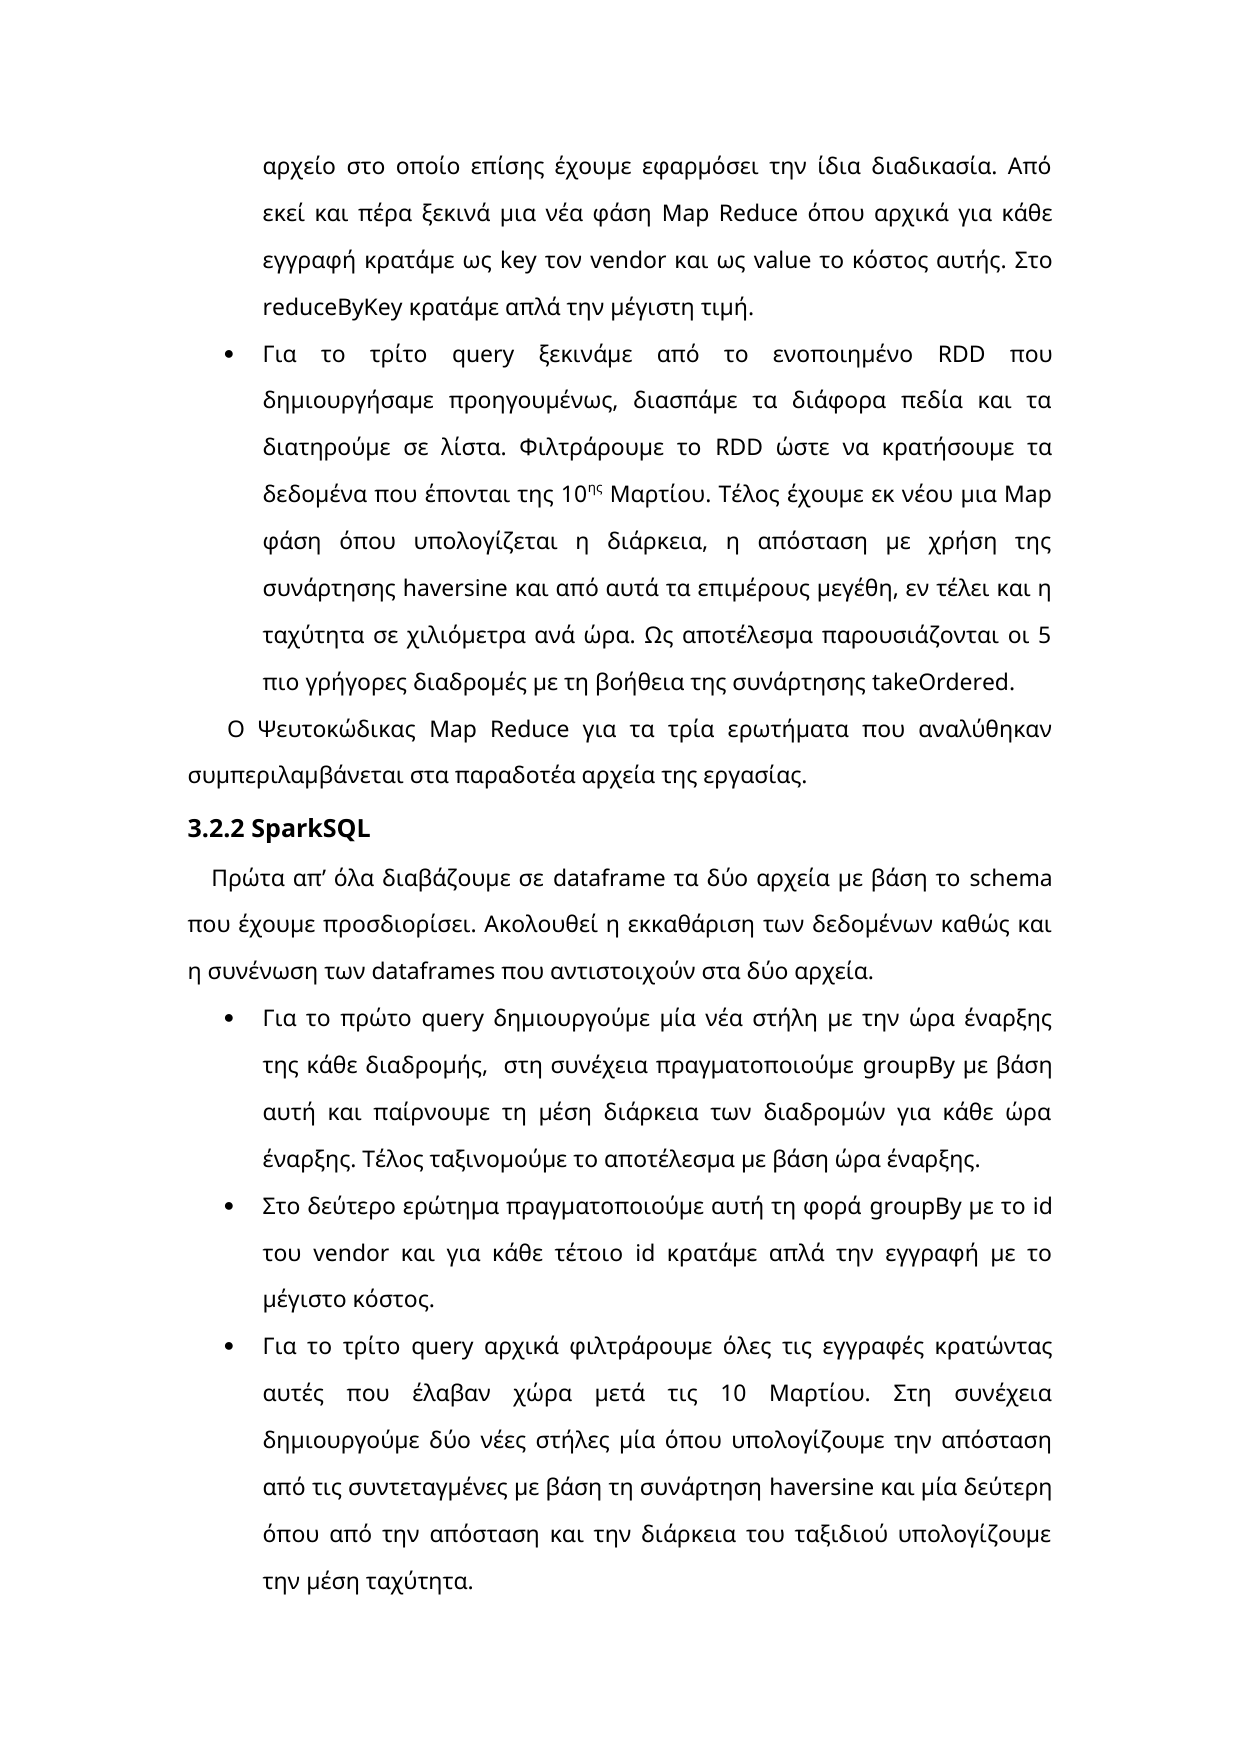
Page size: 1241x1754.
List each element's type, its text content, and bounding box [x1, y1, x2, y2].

list Για το τρίτο query ξεκινάμε από το ενοποιημένο RDD που δημιουργήσαμε προηγουμένως, διασπάμε τα διάφορα πεδία και τα διατηρούμε σε λίστα. Φιλτράρουμε το RDD ώστε να κρατήσουμε τα δεδομένα που έπονται της 10ης Μαρτίου. Τέλος έχουμε εκ νέου μια Map φάση όπου υπολογίζεται η διάρκεια, η απόσταση με χρήση της συνάρτησης haversine και από αυτά τα επιμέρους μεγέθη, εν τέλει και η ταχύτητα σε χιλιόμετρα ανά ώρα. Ως αποτέλεσμα παρουσιάζονται οι 5 πιο γρήγορες διαδρομές με τη βοήθεια της συνάρτησης takeOrdered. [225, 337, 1053, 697]
text Πρώτα απ’ όλα διαβάζουμε σε dataframe τα δύο αρχεία με βάση το schema που έχουμε προσδιορίσει. Ακολουθεί η εκκαθάριση των δεδομένων καθώς και η συνένωση των dataframes που αντιστοιχούν στα δύο αρχεία. [187, 861, 1053, 986]
text Ο Ψευτοκώδικας Map Reduce για τα τρία ερωτήματα που αναλύθηκαν συμπεριλαμβάνεται στα παραδοτέα αρχεία της εργασίας. [187, 712, 1053, 791]
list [225, 150, 1053, 322]
subtitle 3.2.2 SparkSQL [187, 810, 1053, 844]
list Για το τρίτο query αρχικά φιλτράρουμε όλες τις εγγραφές κρατώντας αυτές που έλαβαν χώρα μετά τις 10 Μαρτίου. Στη συνέχεια δημιουργούμε δύο νέες στήλες μία όπου υπολογίζουμε την απόσταση από τις συντεταγμένες με βάση τη συνάρτηση haversine και μία δεύτερη όπου από την απόσταση και την διάρκεια του ταξιδιού υπολογίζουμε την μέση ταχύτητα. [225, 1330, 1053, 1596]
list Για το πρώτο query δημιουργούμε μία νέα στήλη με την ώρα έναρξης της κάθε διαδρομής, στη συνέχεια πραγματοποιούμε groupBy με βάση αυτή και παίρνουμε τη μέση διάρκεια των διαδρομών για κάθε ώρα έναρξης. Τέλος ταξινομούμε το αποτέλεσμα με βάση ώρα έναρξης. [225, 1002, 1053, 1174]
list Στο δεύτερο ερώτημα πραγματοποιούμε αυτή τη φορά groupBy με το id του vendor και για κάθε τέτοιο id κρατάμε απλά την εγγραφή με το μέγιστο κόστος. [225, 1189, 1053, 1314]
